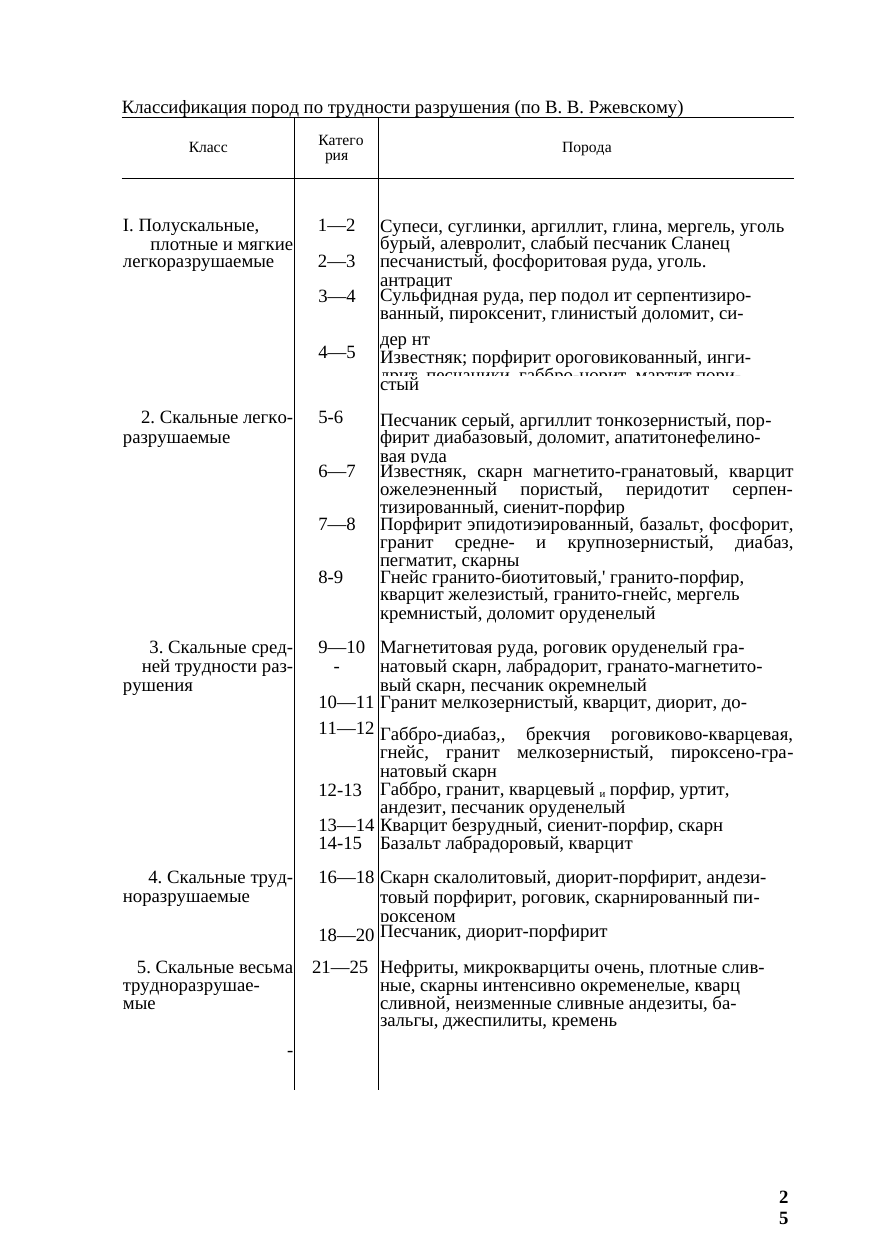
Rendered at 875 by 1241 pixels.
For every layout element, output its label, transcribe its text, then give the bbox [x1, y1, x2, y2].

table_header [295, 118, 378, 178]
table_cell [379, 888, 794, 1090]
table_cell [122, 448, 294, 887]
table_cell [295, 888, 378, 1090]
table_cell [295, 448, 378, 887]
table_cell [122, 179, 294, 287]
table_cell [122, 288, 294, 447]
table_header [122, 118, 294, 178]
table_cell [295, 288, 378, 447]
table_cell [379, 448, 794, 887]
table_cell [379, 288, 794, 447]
text Классификация пород по трудности разрушения (по В. В. Ржевскому) [122, 98, 794, 117]
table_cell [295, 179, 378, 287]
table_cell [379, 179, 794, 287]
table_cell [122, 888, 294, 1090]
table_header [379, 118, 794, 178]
